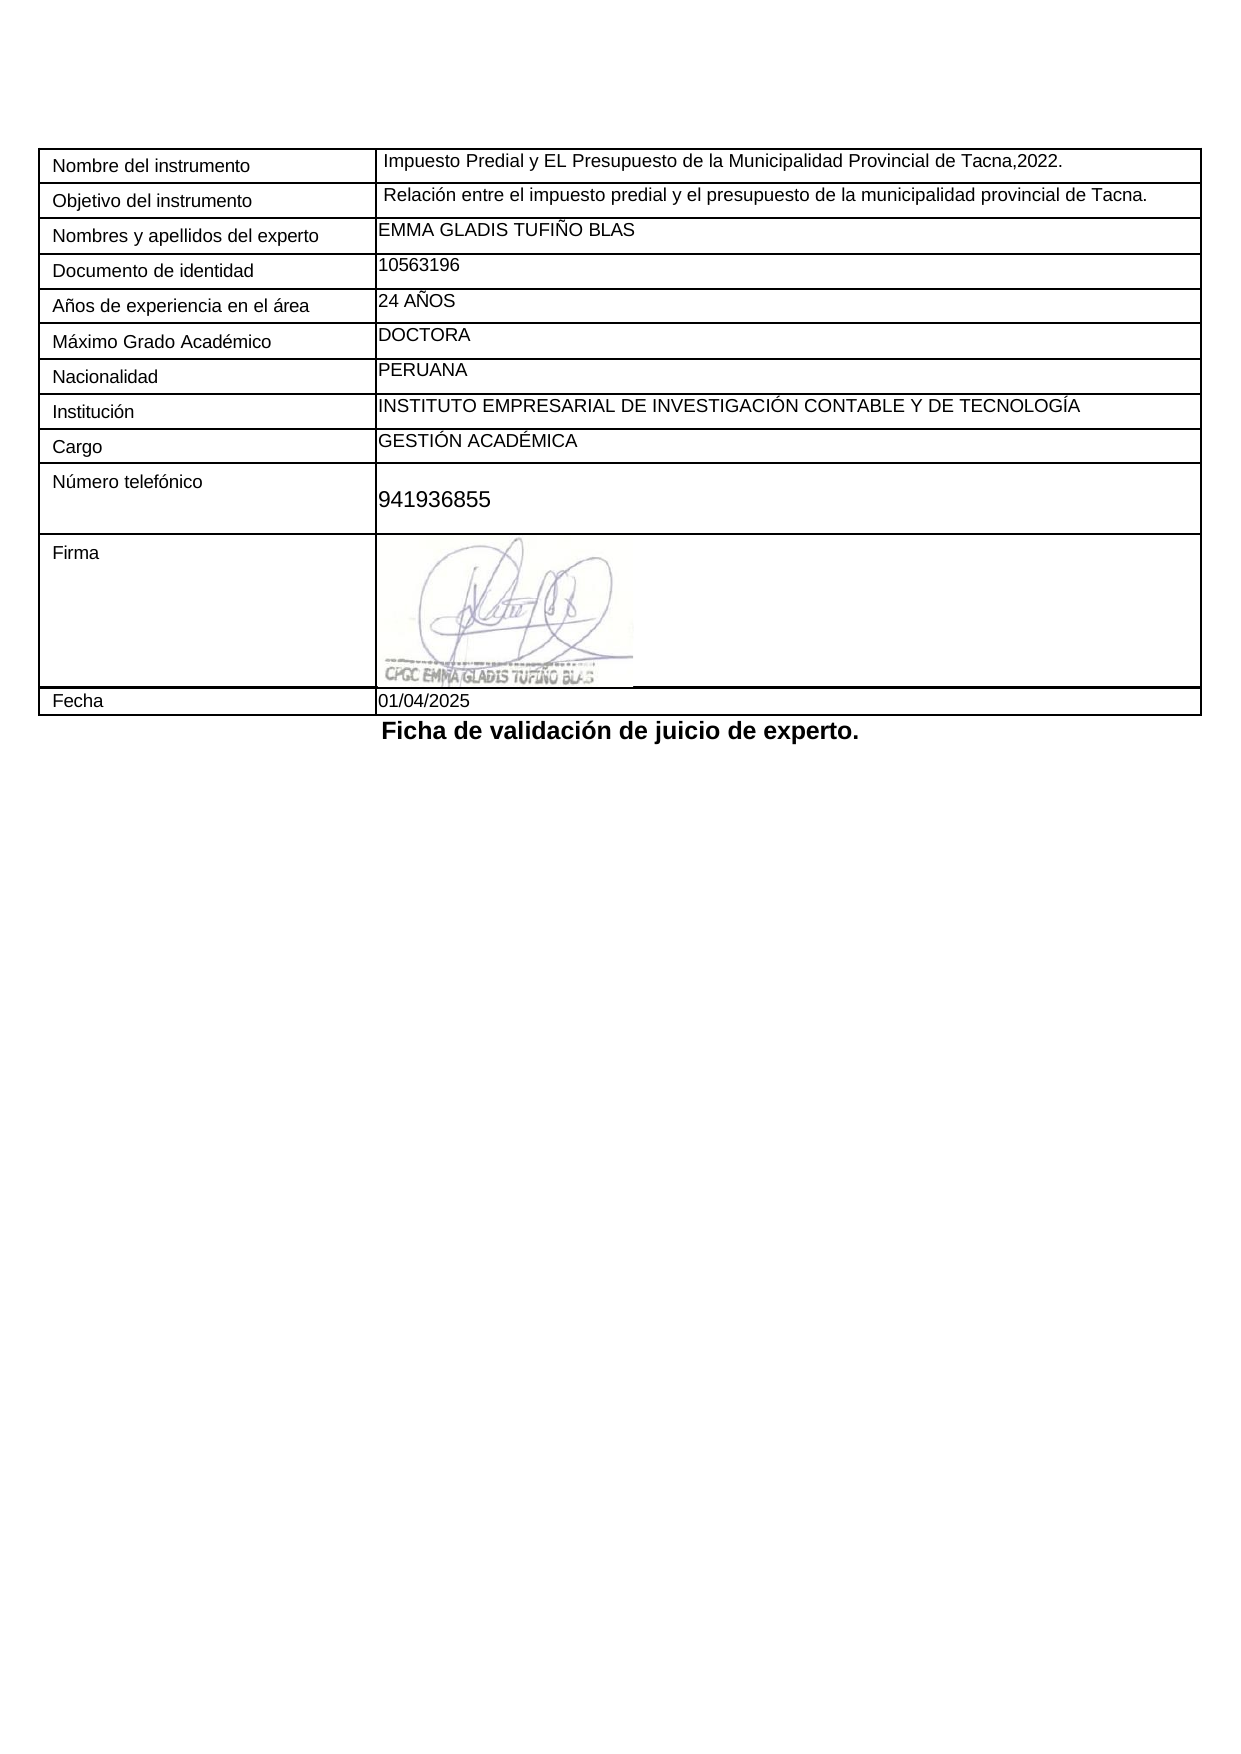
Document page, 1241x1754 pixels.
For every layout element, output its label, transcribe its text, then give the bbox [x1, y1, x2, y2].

picture [377, 535, 634, 687]
table_cell Máximo Grado Académico [40, 324, 375, 357]
table_cell Firma [40, 535, 375, 686]
table_cell Objetivo del instrumento [40, 184, 375, 217]
table_cell Nacionalidad [40, 360, 375, 393]
table_cell INSTITUTO EMPRESARIAL DE INVESTIGACIÓN CONTABLE Y DE TECNOLOGÍA [377, 395, 1200, 428]
table_cell 10563196 [377, 255, 1200, 288]
table_cell PERUANA [377, 360, 1200, 393]
table_cell Fecha [40, 689, 375, 714]
table_cell Nombres y apellidos del experto [40, 219, 375, 253]
table_cell DOCTORA [377, 324, 1200, 357]
table_cell 24 AÑOS [377, 290, 1200, 322]
table_header Nombre del instrumento [40, 150, 375, 182]
table_cell Institución [40, 395, 375, 428]
table_cell 01/04/2025 [377, 689, 1200, 714]
table_cell Relación entre el impuesto predial y el presupuesto de la municipalidad provincial de Tacna. [377, 184, 1200, 217]
table_cell GESTIÓN ACADÉMICA [377, 430, 1200, 462]
table_cell [634, 535, 1200, 686]
table_cell Cargo [40, 430, 375, 462]
text Ficha de validación de juicio de experto. [177, 716, 1063, 745]
table_cell 941936855 [377, 464, 1200, 533]
table_cell EMMA GLADIS TUFIÑO BLAS [377, 219, 1200, 253]
table_header Impuesto Predial y EL Presupuesto de la Municipalidad Provincial de Tacna,2022. [377, 150, 1200, 182]
table_cell Número telefónico [40, 464, 375, 533]
table_cell Años de experiencia en el área [40, 290, 375, 322]
table_cell Documento de identidad [40, 255, 375, 288]
